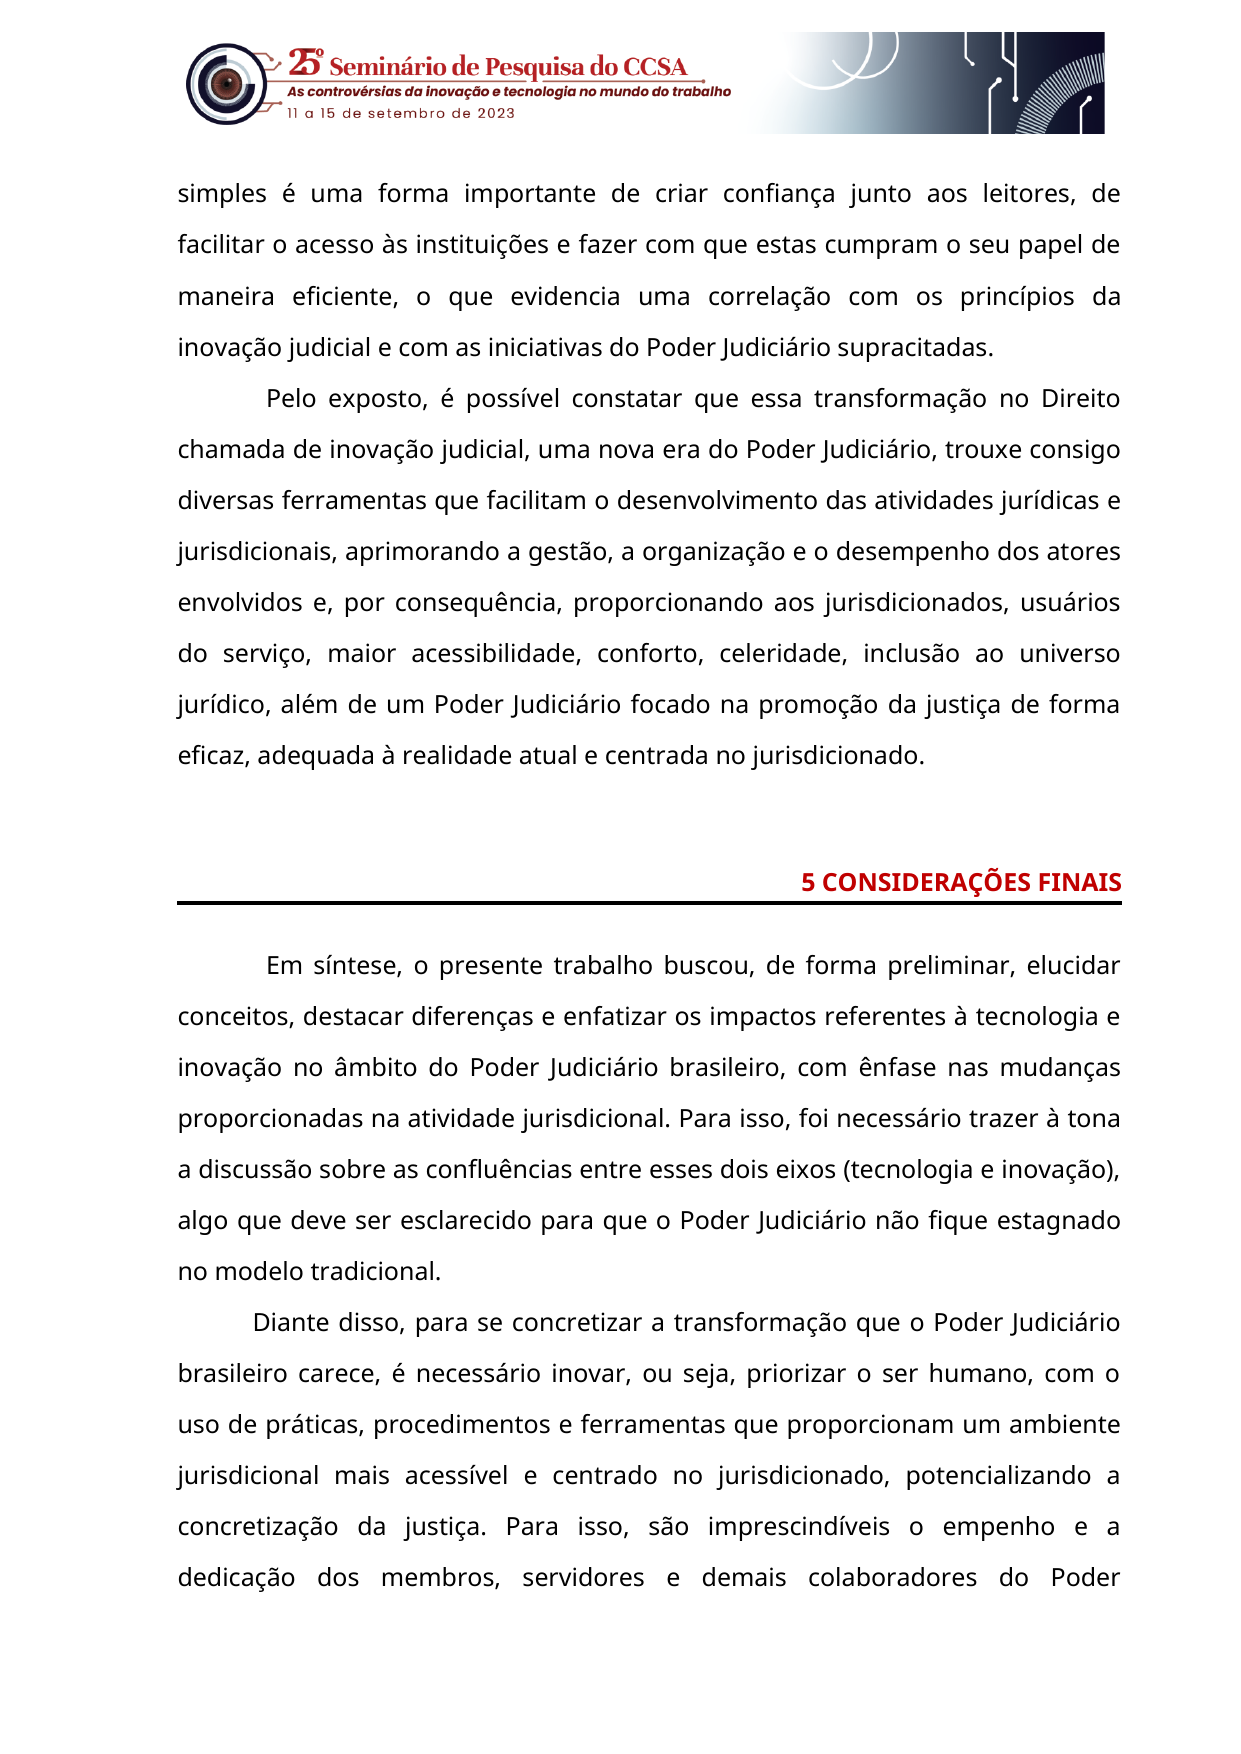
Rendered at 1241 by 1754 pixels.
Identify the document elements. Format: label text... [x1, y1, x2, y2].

subtitle 5 CONSIDERAÇÕES FINAIS [177, 864, 1122, 901]
text Pelo exposto, é possível constatar que essa transformação no Direito chamada de inovação judicial, uma nova era do Poder Judiciário, trouxe consigo diversas ferramentas que facilitam o desenvolvimento das atividades jurídicas e jurisdicionais, aprimorando a gestão, a organização e o desempenho dos atores envolvidos e, por consequência, proporcionando aos jurisdicionados, usuários do serviço, maior acessibilidade, conforto, celeridade, inclusão ao universo jurídico, além de um Poder Judiciário focado na promoção da justiça de forma eficaz, adequada à realidade atual e centrada no jurisdicionado. [177, 380, 1122, 772]
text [177, 176, 1122, 363]
picture [173, 32, 1105, 133]
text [177, 1305, 1122, 1594]
text Em síntese, o presente trabalho buscou, de forma preliminar, elucidar conceitos, destacar diferenças e enfatizar os impactos referentes à tecnologia e inovação no âmbito do Poder Judiciário brasileiro, com ênfase nas mudanças proporcionadas na atividade jurisdicional. Para isso, foi necessário trazer à tona a discussão sobre as confluências entre esses dois eixos (tecnologia e inovação), algo que deve ser esclarecido para que o Poder Judiciário não fique estagnado no modelo tradicional. [177, 947, 1122, 1288]
